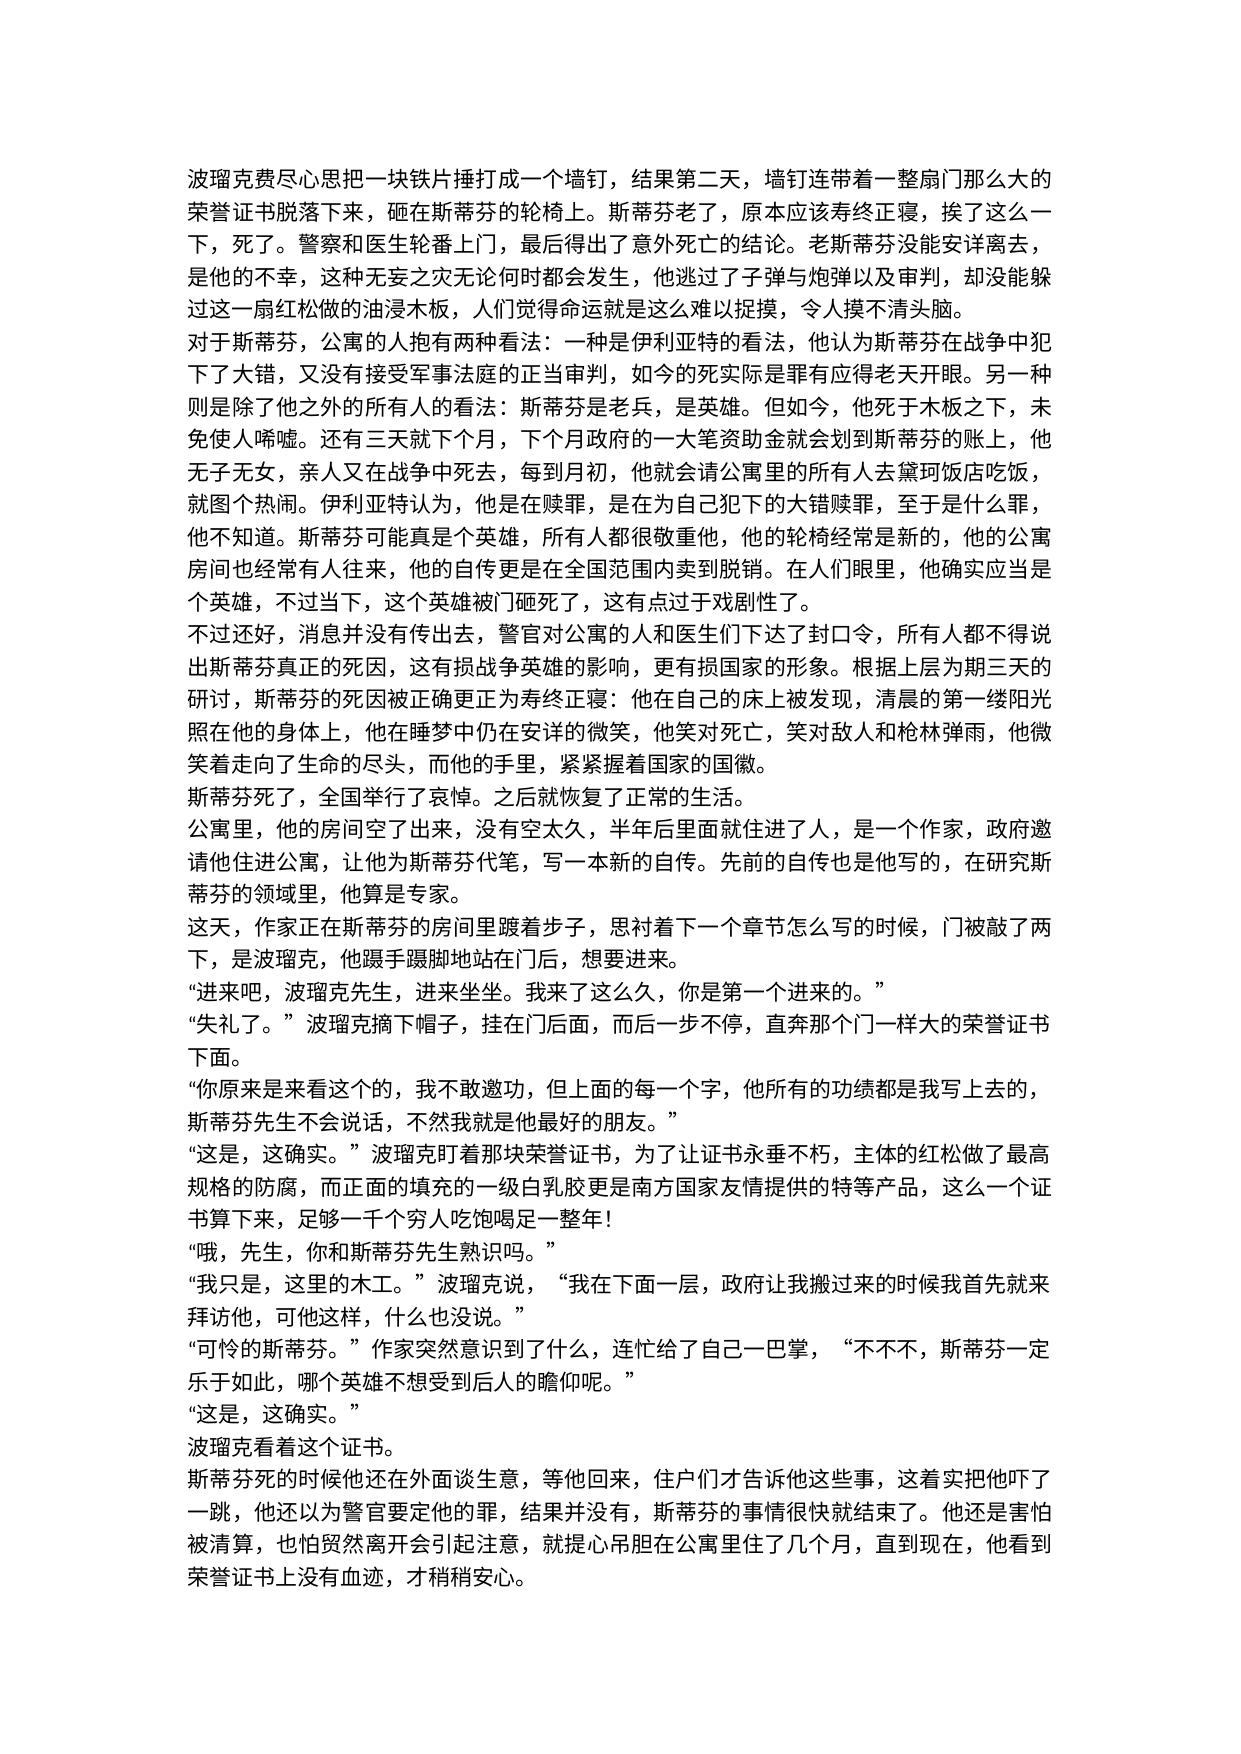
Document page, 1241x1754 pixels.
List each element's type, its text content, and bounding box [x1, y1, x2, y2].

text 斯蒂芬死了，全国举行了哀悼。之后就恢复了正常的生活。 [187, 779, 1053, 812]
text 对于斯蒂芬，公寓的人抱有两种看法：一种是伊利亚特的看法，他认为斯蒂芬在战争中犯下了大错，又没有接受军事法庭的正当审判，如今的死实际是罪有应得老天开眼。另一种则是除了他之外的所有人的看法：斯蒂芬是老兵，是英雄。但如今，他死于木板之下，未免使人唏嘘。还有三天就下个月，下个月政府的一大笔资助金就会划到斯蒂芬的账上，他无子无女，亲人又在战争中死去，每到月初，他就会请公寓里的所有人去黛珂饭店吃饭，就图个热闹。伊利亚特认为，他是在赎罪，是在为自己犯下的大错赎罪，至于是什么罪，他不知道。斯蒂芬可能真是个英雄，所有人都很敬重他，他的轮椅经常是新的，他的公寓房间也经常有人往来，他的自传更是在全国范围内卖到脱销。在人们眼里，他确实应当是个英雄，不过当下，这个英雄被门砸死了，这有点过于戏剧性了。 [187, 324, 1053, 617]
text “这是，这确实。”波瑠克盯着那块荣誉证书，为了让证书永垂不朽，主体的红松做了最高规格的防腐，而正面的填充的一级白乳胶更是南方国家友情提供的特等产品，这么一个证书算下来，足够一千个穷人吃饱喝足一整年！ [187, 1137, 1053, 1234]
text 斯蒂芬死的时候他还在外面谈生意，等他回来，住户们才告诉他这些事，这着实把他吓了一跳，他还以为警官要定他的罪，结果并没有，斯蒂芬的事情很快就结束了。他还是害怕被清算，也怕贸然离开会引起注意，就提心吊胆在公寓里住了几个月，直到现在，他看到荣誉证书上没有血迹，才稍稍安心。 [187, 1462, 1053, 1592]
text 波瑠克看着这个证书。 [187, 1429, 1053, 1462]
text “可怜的斯蒂芬。”作家突然意识到了什么，连忙给了自己一巴掌，“不不不，斯蒂芬一定乐于如此，哪个英雄不想受到后人的瞻仰呢。” [187, 1332, 1053, 1397]
text 波瑠克费尽心思把一块铁片捶打成一个墙钉，结果第二天，墙钉连带着一整扇门那么大的荣誉证书脱落下来，砸在斯蒂芬的轮椅上。斯蒂芬老了，原本应该寿终正寝，挨了这么一下，死了。警察和医生轮番上门，最后得出了意外死亡的结论。老斯蒂芬没能安详离去，是他的不幸，这种无妄之灾无论何时都会发生，他逃过了子弹与炮弹以及审判，却没能躲过这一扇红松做的油浸木板，人们觉得命运就是这么难以捉摸，令人摸不清头脑。 [187, 162, 1053, 324]
text “进来吧，波瑠克先生，进来坐坐。我来了这么久，你是第一个进来的。” [187, 974, 1053, 1007]
text “我只是，这里的木工。”波瑠克说，“我在下面一层，政府让我搬过来的时候我首先就来拜访他，可他这样，什么也没说。” [187, 1267, 1053, 1332]
text 公寓里，他的房间空了出来，没有空太久，半年后里面就住进了人，是一个作家，政府邀请他住进公寓，让他为斯蒂芬代笔，写一本新的自传。先前的自传也是他写的，在研究斯蒂芬的领域里，他算是专家。 [187, 812, 1053, 909]
text “哦，先生，你和斯蒂芬先生熟识吗。” [187, 1234, 1053, 1267]
text “失礼了。”波瑠克摘下帽子，挂在门后面，而后一步不停，直奔那个门一样大的荣誉证书下面。 [187, 1007, 1053, 1072]
text “这是，这确实。” [187, 1397, 1053, 1429]
text 这天，作家正在斯蒂芬的房间里踱着步子，思衬着下一个章节怎么写的时候，门被敲了两下，是波瑠克，他蹑手蹑脚地站在门后，想要进来。 [187, 909, 1053, 974]
text “你原来是来看这个的，我不敢邀功，但上面的每一个字，他所有的功绩都是我写上去的，斯蒂芬先生不会说话，不然我就是他最好的朋友。” [187, 1072, 1053, 1137]
text 不过还好，消息并没有传出去，警官对公寓的人和医生们下达了封口令，所有人都不得说出斯蒂芬真正的死因，这有损战争英雄的影响，更有损国家的形象。根据上层为期三天的研讨，斯蒂芬的死因被正确更正为寿终正寝：他在自己的床上被发现，清晨的第一缕阳光照在他的身体上，他在睡梦中仍在安详的微笑，他笑对死亡，笑对敌人和枪林弹雨，他微笑着走向了生命的尽头，而他的手里，紧紧握着国家的国徽。 [187, 617, 1053, 779]
